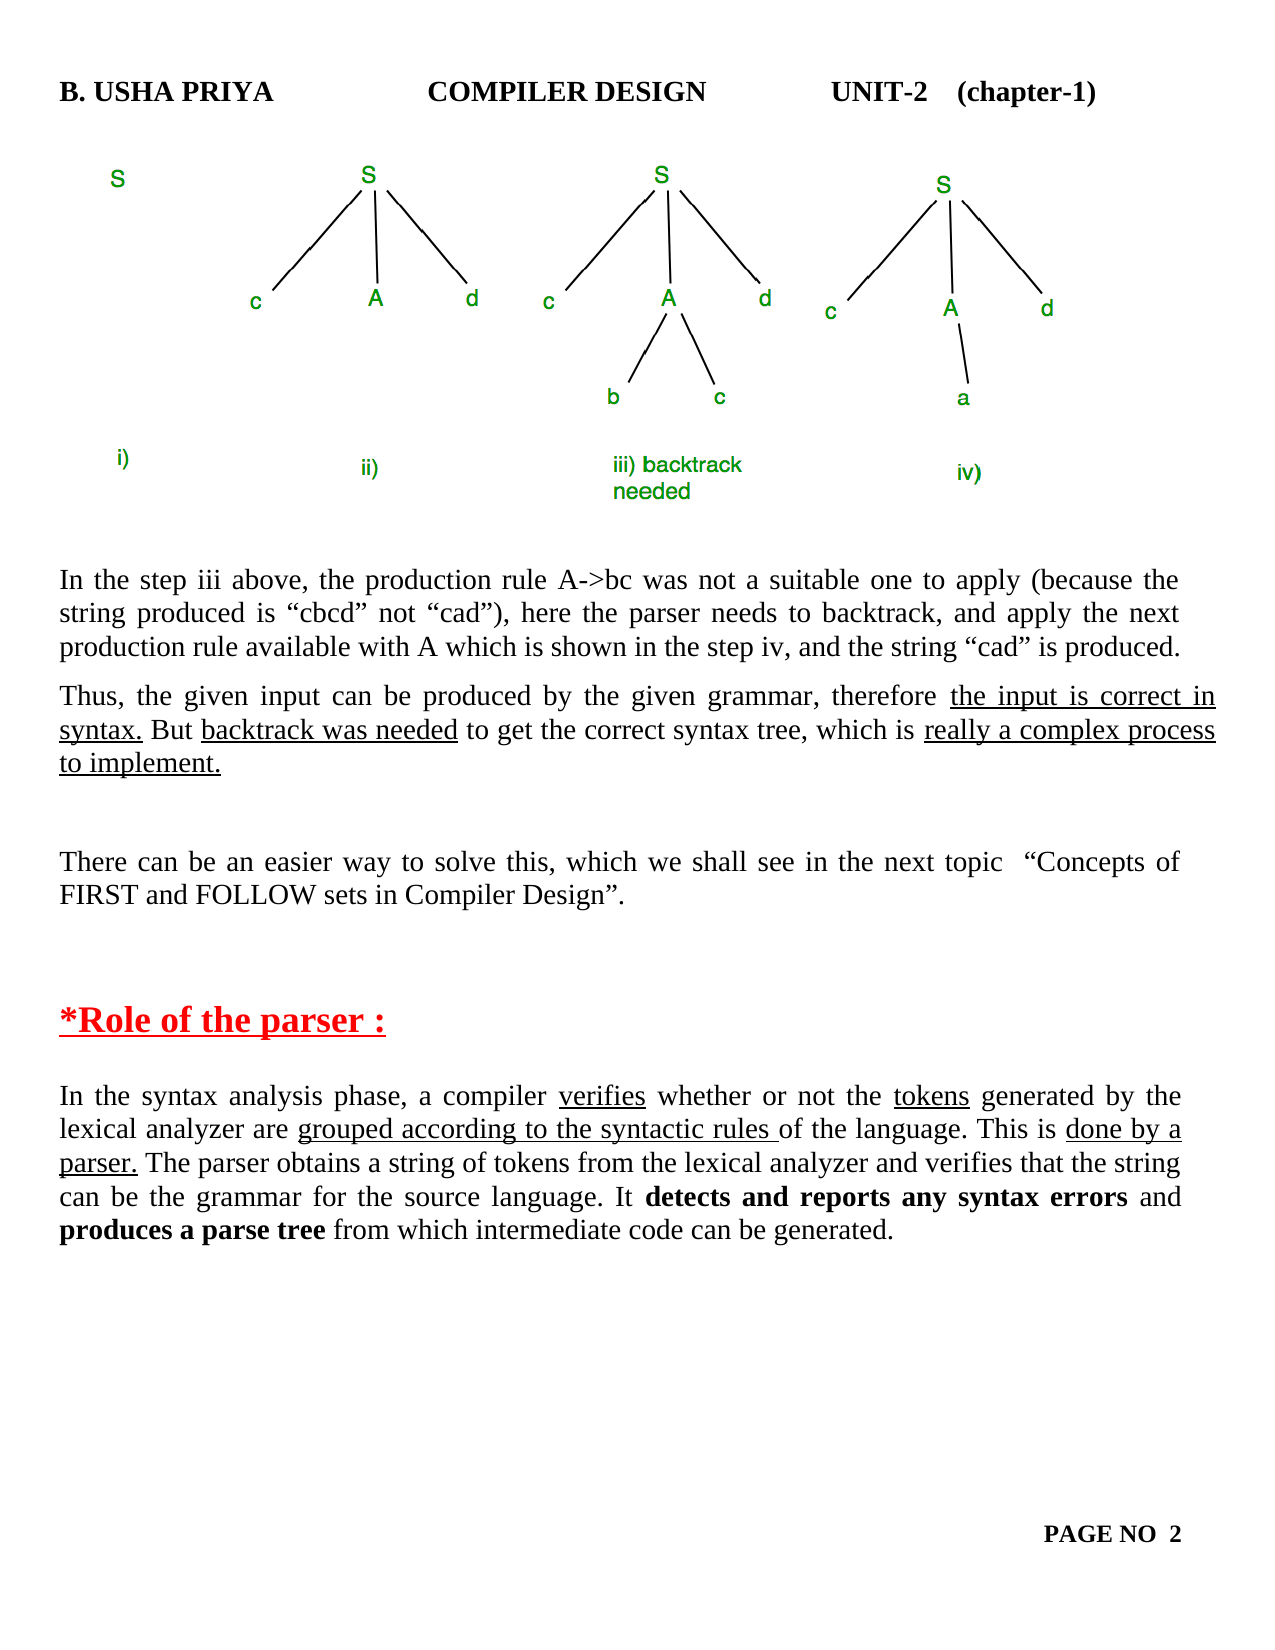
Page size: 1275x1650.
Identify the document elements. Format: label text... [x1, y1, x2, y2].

text In the syntax analysis phase, a compiler verifies whether or not the tokens generated by the lexical analyzer are grouped according to the syntactic rules of the language. This is done by a parser. The parser obtains a string of tokens from the lexical analyzer and verifies that the string can be the grammar for the source language. It detects and reports any syntax errors and produces a parse tree from which intermediate code can be generated. [59, 1078, 1182, 1246]
picture [88, 141, 1091, 529]
text There can be an easier way to solve this, which we shall see in the next topic “Concepts of FIRST and FOLLOW sets in Compiler Design”. [59, 844, 1182, 911]
text In the step iii above, the production rule A->bc was not a suitable one to apply (because the string produced is “cbcd” not “cad”), here the parser needs to backtrack, and apply the next production rule available with A which is shown in the step iv, and the string “cad” is produced. [59, 562, 1182, 663]
text Thus, the given input can be produced by the given grammar, therefore the input is correct in syntax. But backtrack was needed to get the correct syntax tree, which is really a complex process to implement. [59, 678, 1216, 779]
subtitle *Role of the parser : [59, 997, 1182, 1041]
